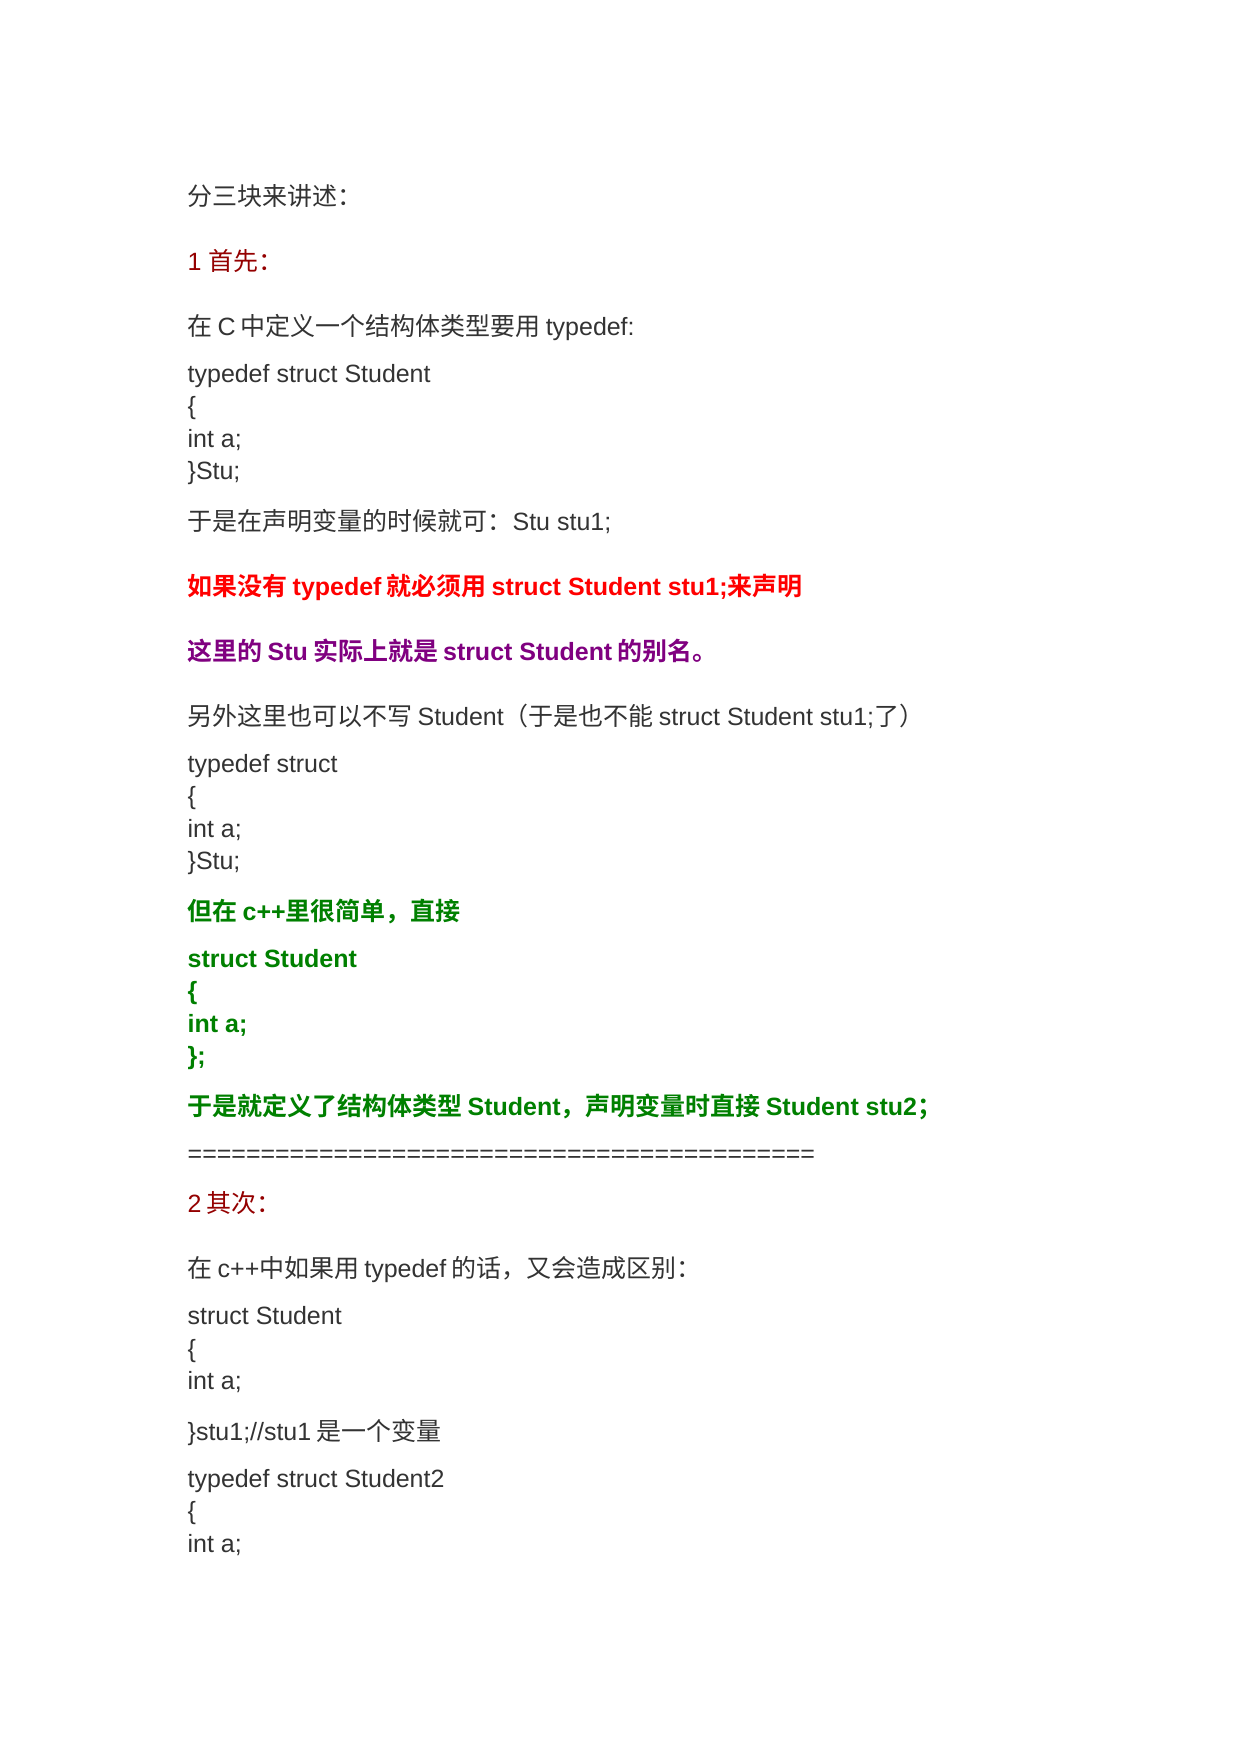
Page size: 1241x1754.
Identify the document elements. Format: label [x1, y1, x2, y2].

text [187, 162, 1053, 1559]
